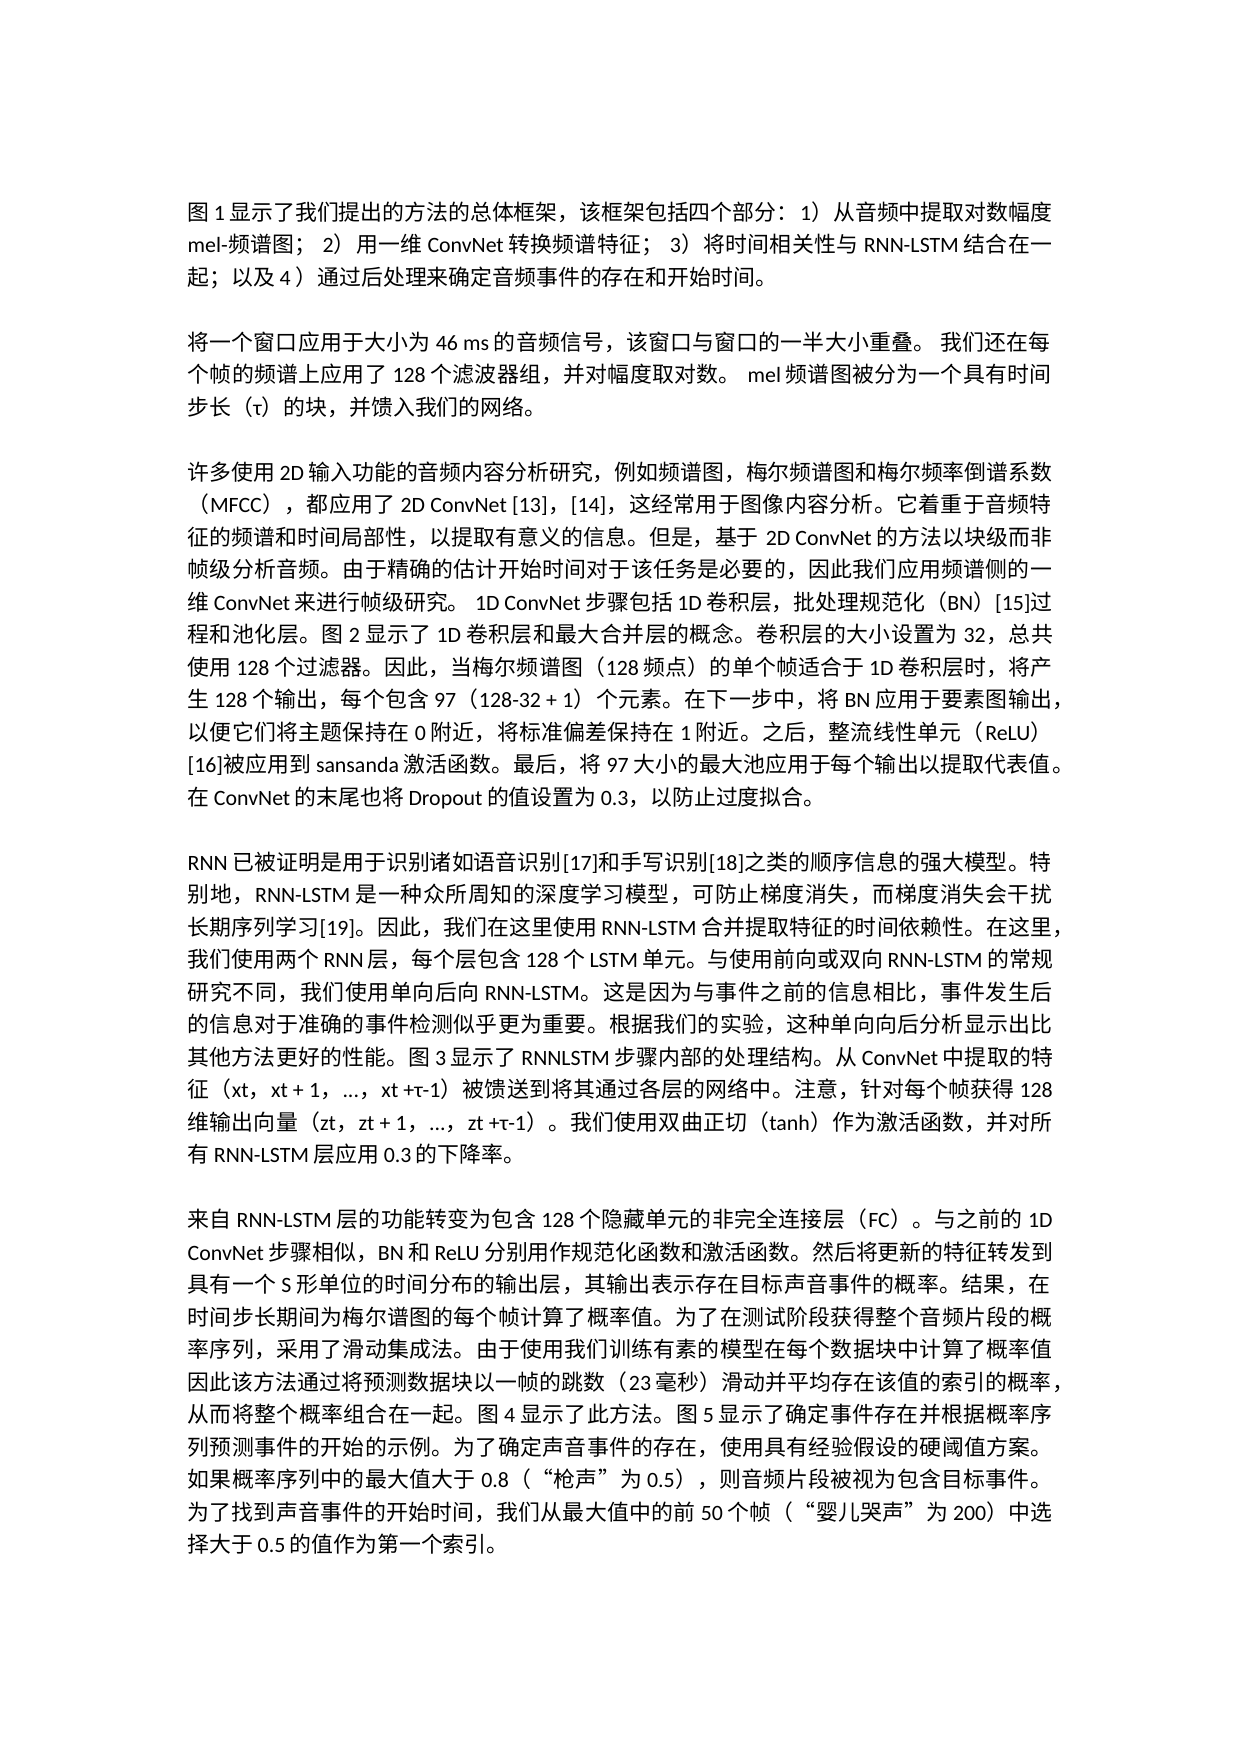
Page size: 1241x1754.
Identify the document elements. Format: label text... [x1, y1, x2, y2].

text 将一个窗口应用于大小为46 ms的音频信号，该窗口与窗口的一半大小重叠。 我们还在每个帧的频谱上应用了128个滤波器组，并对幅度取对数。 mel频谱图被分为一个具有时间步长（τ）的块，并馈入我们的网络。 [187, 324, 1053, 422]
text 图1显示了我们提出的方法的总体框架，该框架包括四个部分：1）从音频中提取对数幅度mel-频谱图； 2）用一维ConvNet转换频谱特征； 3）将时间相关性与RNN-LSTM结合在一起；以及4 ）通过后处理来确定音频事件的存在和开始时间。 [187, 194, 1053, 292]
text 来自RNN-LSTM层的功能转变为包含128个隐藏单元的非完全连接层（FC）。与之前的1D ConvNet步骤相似，BN和ReLU分别用作规范化函数和激活函数。然后将更新的特征转发到具有一个S形单位的时间分布的输出层，其输出表示存在目标声音事件的概率。结果，在时间步长期间为梅尔谱图的每个帧计算了概率值。为了在测试阶段获得整个音频片段的概率序列，采用了滑动集成法。由于使用我们训练有素的模型在每个数据块中计算了概率值，因此该方法通过将预测数据块以一帧的跳数（23毫秒）滑动并平均存在该值的索引的概率，从而将整个概率组合在一起。图4显示了此方法。图5显示了确定事件存在并根据概率序列预测事件的开始的示例。为了确定声音事件的存在，使用具有经验假设的硬阈值方案。如果概率序列中的最大值大于0.8（“枪声”为0.5），则音频片段被视为包含目标事件。为了找到声音事件的开始时间，我们从最大值中的前50个帧（“婴儿哭声”为200）中选择大于0.5的值作为第一个索引。 [187, 1202, 1053, 1559]
text RNN已被证明是用于识别诸如语音识别[17]和手写识别[18]之类的顺序信息的强大模型。特别地，RNN-LSTM是一种众所周知的深度学习模型，可防止梯度消失，而梯度消失会干扰长期序列学习[19]。因此，我们在这里使用RNN-LSTM合并提取特征的时间依赖性。在这里，我们使用两个RNN层，每个层包含128个LSTM单元。与使用前向或双向RNN-LSTM的常规研究不同，我们使用单向后向RNN-LSTM。这是因为与事件之前的信息相比，事件发生后的信息对于准确的事件检测似乎更为重要。根据我们的实验，这种单向向后分析显示出比其他方法更好的性能。图3显示了RNNLSTM步骤内部的处理结构。从ConvNet中提取的特征（xt，xt + 1，...，xt +τ-1）被馈送到将其通过各层的网络中。注意，针对每个帧获得128维输出向量（zt，zt + 1，...，zt +τ-1）。我们使用双曲正切（tanh）作为激活函数，并对所有RNN-LSTM层应用0.3的下降率。 [187, 844, 1053, 1169]
text 许多使用2D输入功能的音频内容分析研究，例如频谱图，梅尔频谱图和梅尔频率倒谱系数（MFCC），都应用了2D ConvNet [13]，[14]，这经常用于图像内容分析。它着重于音频特征的频谱和时间局部性，以提取有意义的信息。但是，基于2D ConvNet的方法以块级而非帧级分析音频。由于精确的估计开始时间对于该任务是必要的，因此我们应用频谱侧的一维ConvNet来进行帧级研究。 1D ConvNet步骤包括1D卷积层，批处理规范化（BN）[15]过程和池化层。图2显示了1D卷积层和最大合并层的概念。卷积层的大小设置为32，总共使用128个过滤器。因此，当梅尔频谱图（128频点）的单个帧适合于1D卷积层时，将产生128个输出，每个包含97（128-32 + 1）个元素。在下一步中，将BN应用于要素图输出，以便它们将主题保持在0附近，将标准偏差保持在1附近。之后，整流线性单元（ReLU）[16]被应用到sansanda激活函数。最后，将97大小的最大池应用于每个输出以提取代表值。在ConvNet的末尾也将Dropout的值设置为0.3，以防止过度拟合。 [187, 454, 1053, 812]
